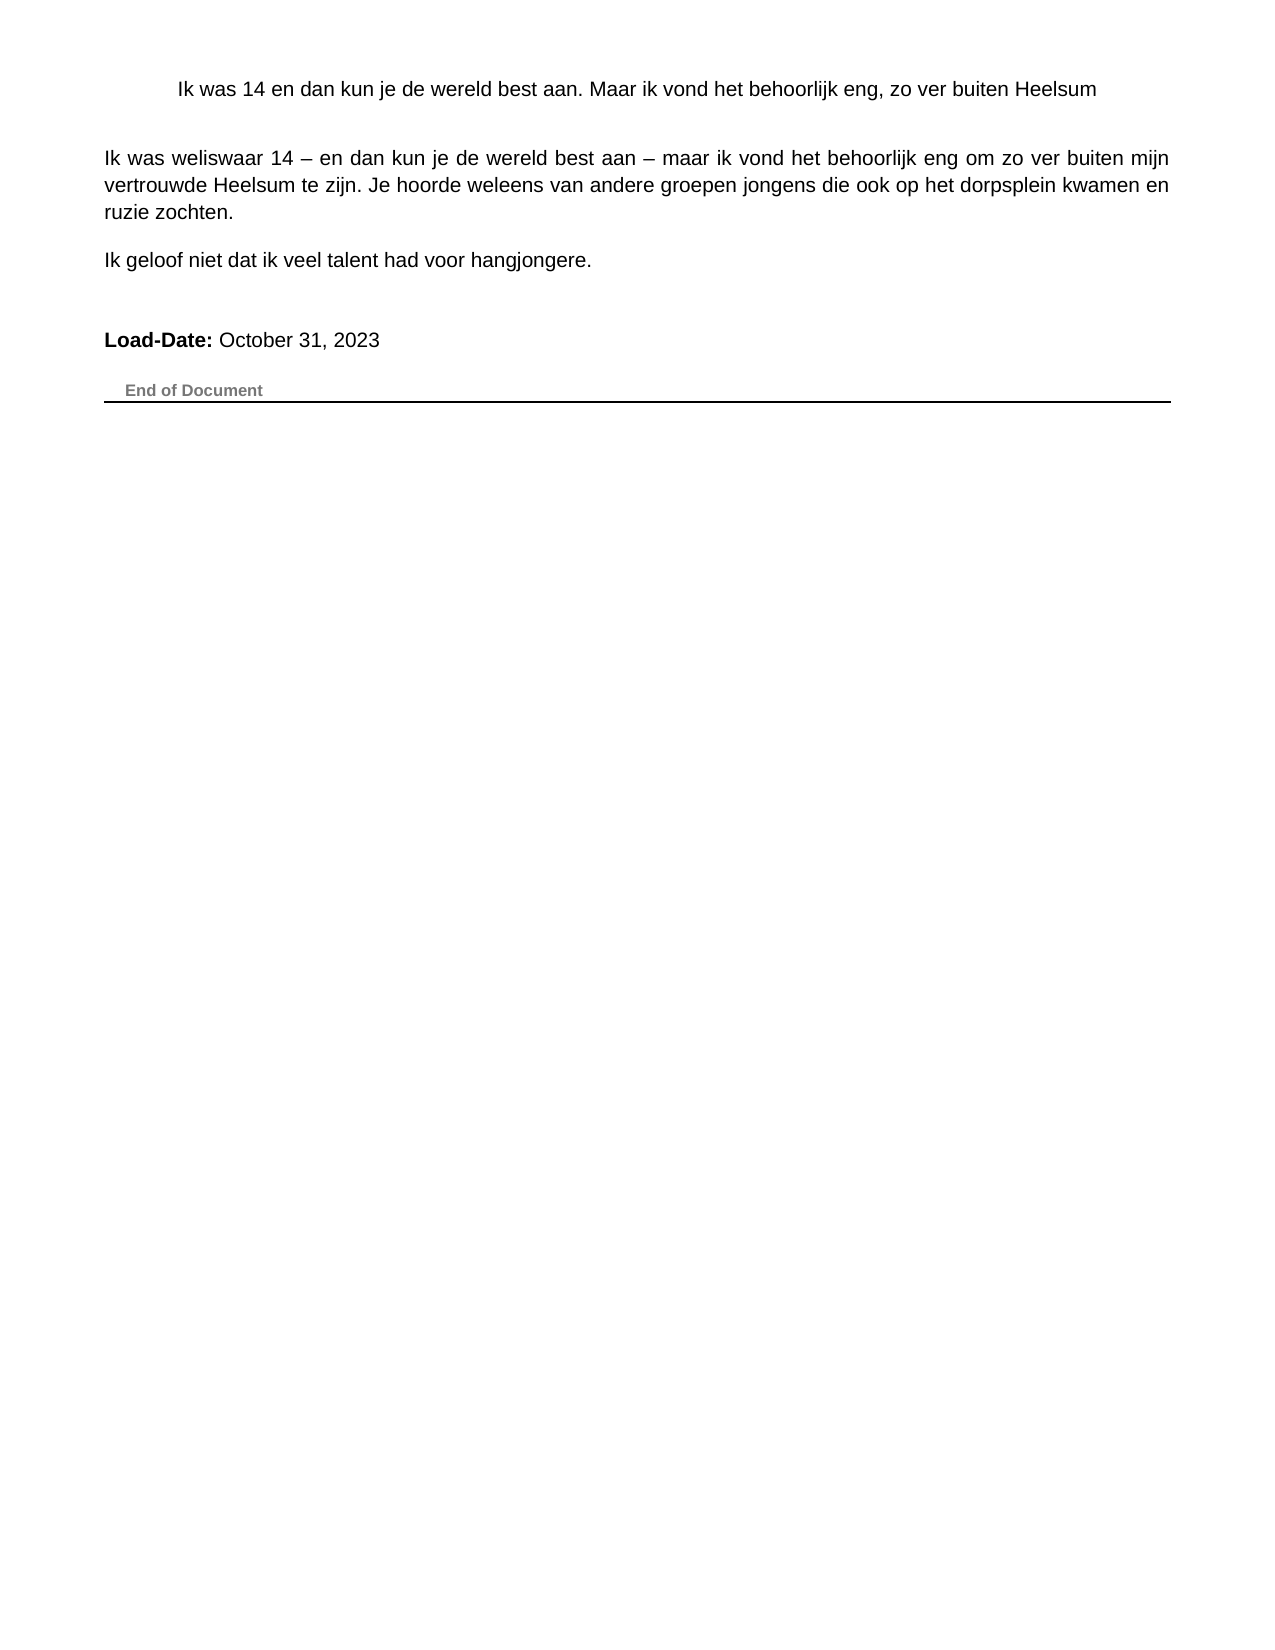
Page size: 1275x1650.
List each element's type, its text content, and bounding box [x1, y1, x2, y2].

text Load-Date: October 31, 2023 [104, 296, 1171, 352]
text Ik geloof niet dat ik veel talent had voor hangjongere. [104, 244, 1171, 271]
text Ik was weliswaar 14 – en dan kun je de wereld best aan – maar ik vond het behoorlijk eng om zo ver buiten mijn vertrouwde Heelsum te zijn. Je hoorde weleens van andere groepen jongens die ook op het dorpsplein kwamen en ruzie zochten. [104, 142, 1171, 223]
text End of Document [125, 381, 1171, 400]
